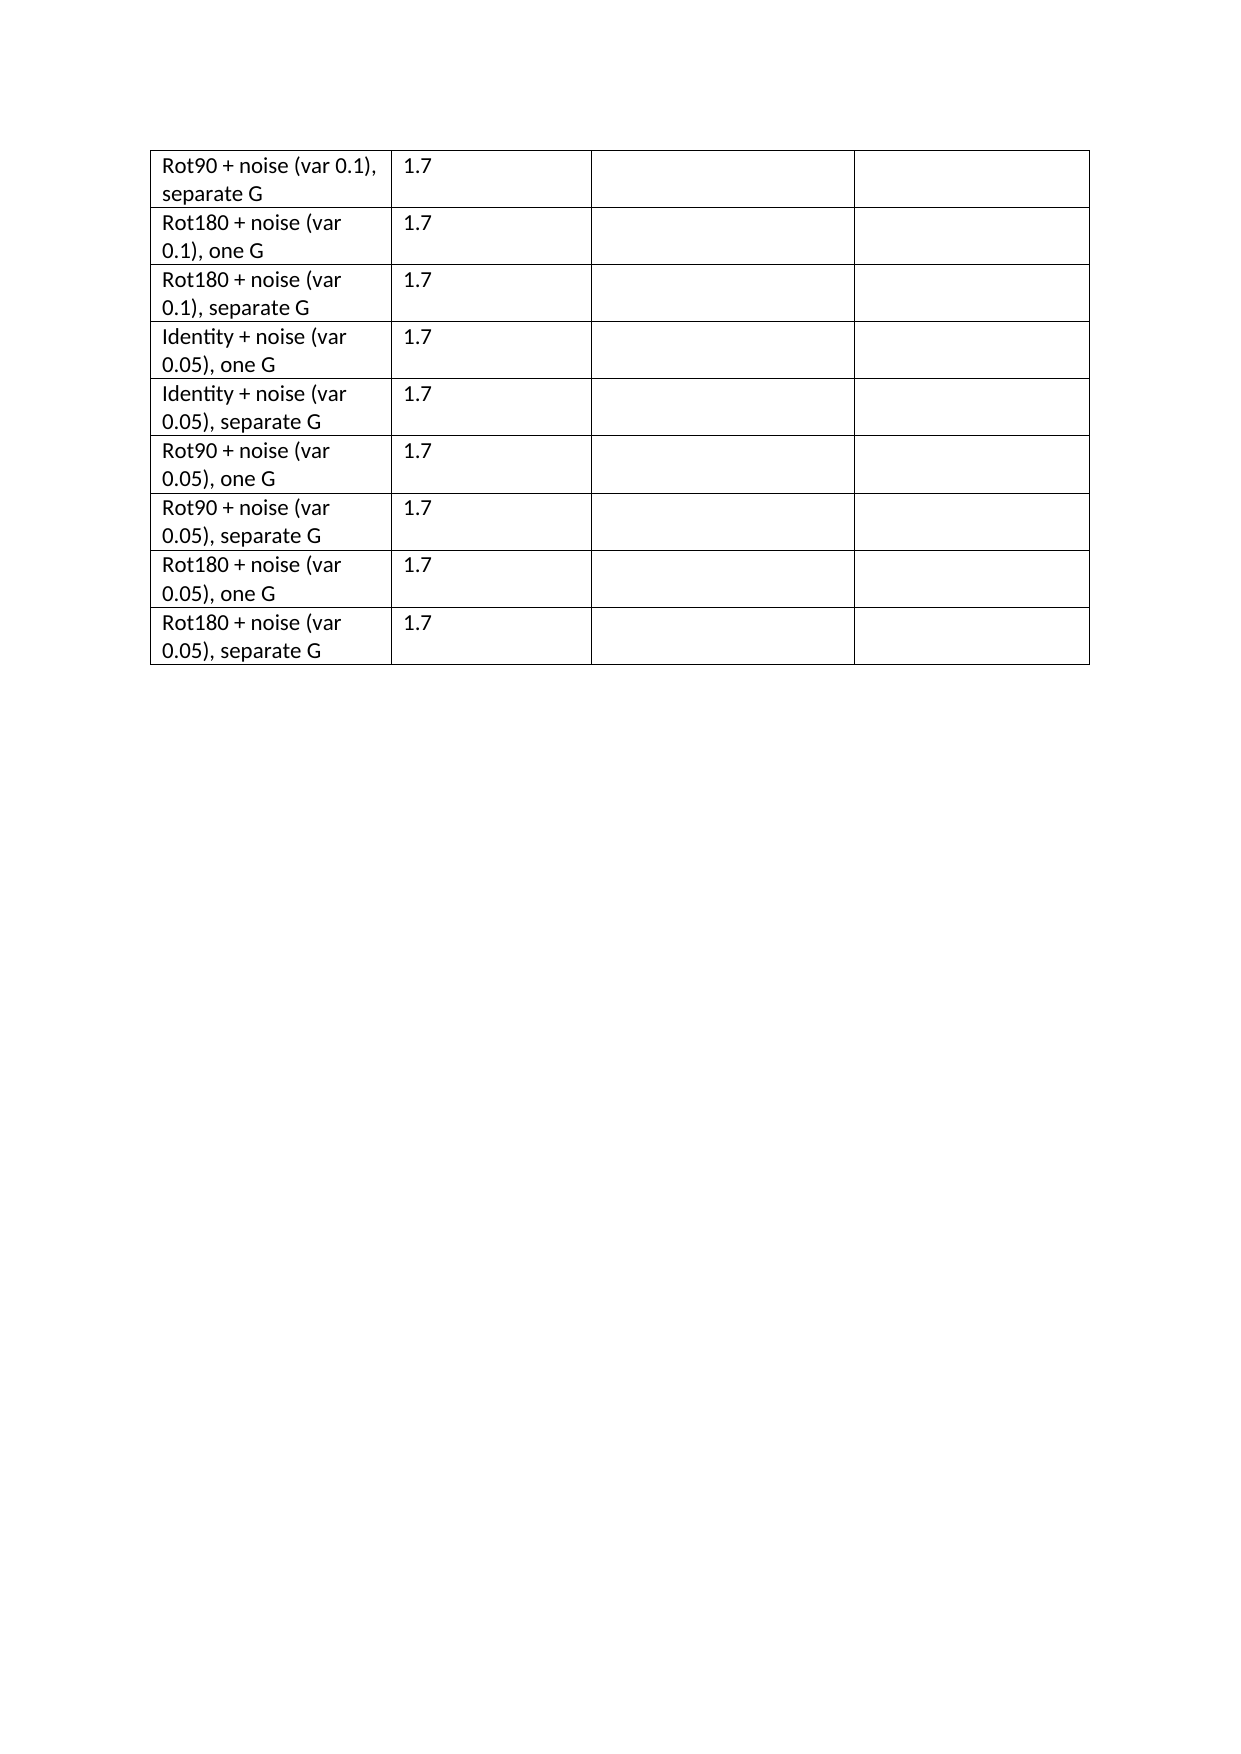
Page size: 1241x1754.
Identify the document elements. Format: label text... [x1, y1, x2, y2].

table_cell 1.7 [392, 436, 591, 492]
table_cell Rot90 + noise (var 0.05), separate G [151, 494, 391, 549]
table_cell [855, 551, 1089, 607]
table_cell [855, 265, 1089, 321]
table_cell 1.7 [392, 151, 591, 207]
table_cell [855, 436, 1089, 492]
table_cell [592, 151, 854, 207]
table_cell 1.7 [392, 608, 591, 664]
table_cell [592, 608, 854, 664]
table_cell [592, 379, 854, 435]
table_cell [592, 551, 854, 607]
table_cell [592, 436, 854, 492]
table_cell 1.7 [392, 379, 591, 435]
table_cell [592, 494, 854, 549]
table_cell [855, 208, 1089, 264]
table_cell 1.7 [392, 322, 591, 378]
table_cell 1.7 [392, 494, 591, 549]
table_cell [855, 608, 1089, 664]
table_cell Identity + noise (var 0.05), separate G [151, 379, 391, 435]
table_cell Rot180 + noise (var 0.05), one G [151, 551, 391, 607]
table_cell [855, 151, 1089, 207]
table_cell 1.7 [392, 551, 591, 607]
table_cell Rot90 + noise (var 0.1), separate G [151, 151, 391, 207]
table_cell [855, 322, 1089, 378]
table_cell [592, 208, 854, 264]
table_cell Identity + noise (var 0.05), one G [151, 322, 391, 378]
table_cell Rot180 + noise (var 0.05), separate G [151, 608, 391, 664]
table_cell Rot90 + noise (var 0.05), one G [151, 436, 391, 492]
table_cell 1.7 [392, 208, 591, 264]
table_cell [592, 322, 854, 378]
table_cell Rot180 + noise (var 0.1), one G [151, 208, 391, 264]
table_cell [855, 494, 1089, 549]
table_cell Rot180 + noise (var 0.1), separate G [151, 265, 391, 321]
table_cell 1.7 [392, 265, 591, 321]
table_cell [592, 265, 854, 321]
table_cell [855, 379, 1089, 435]
